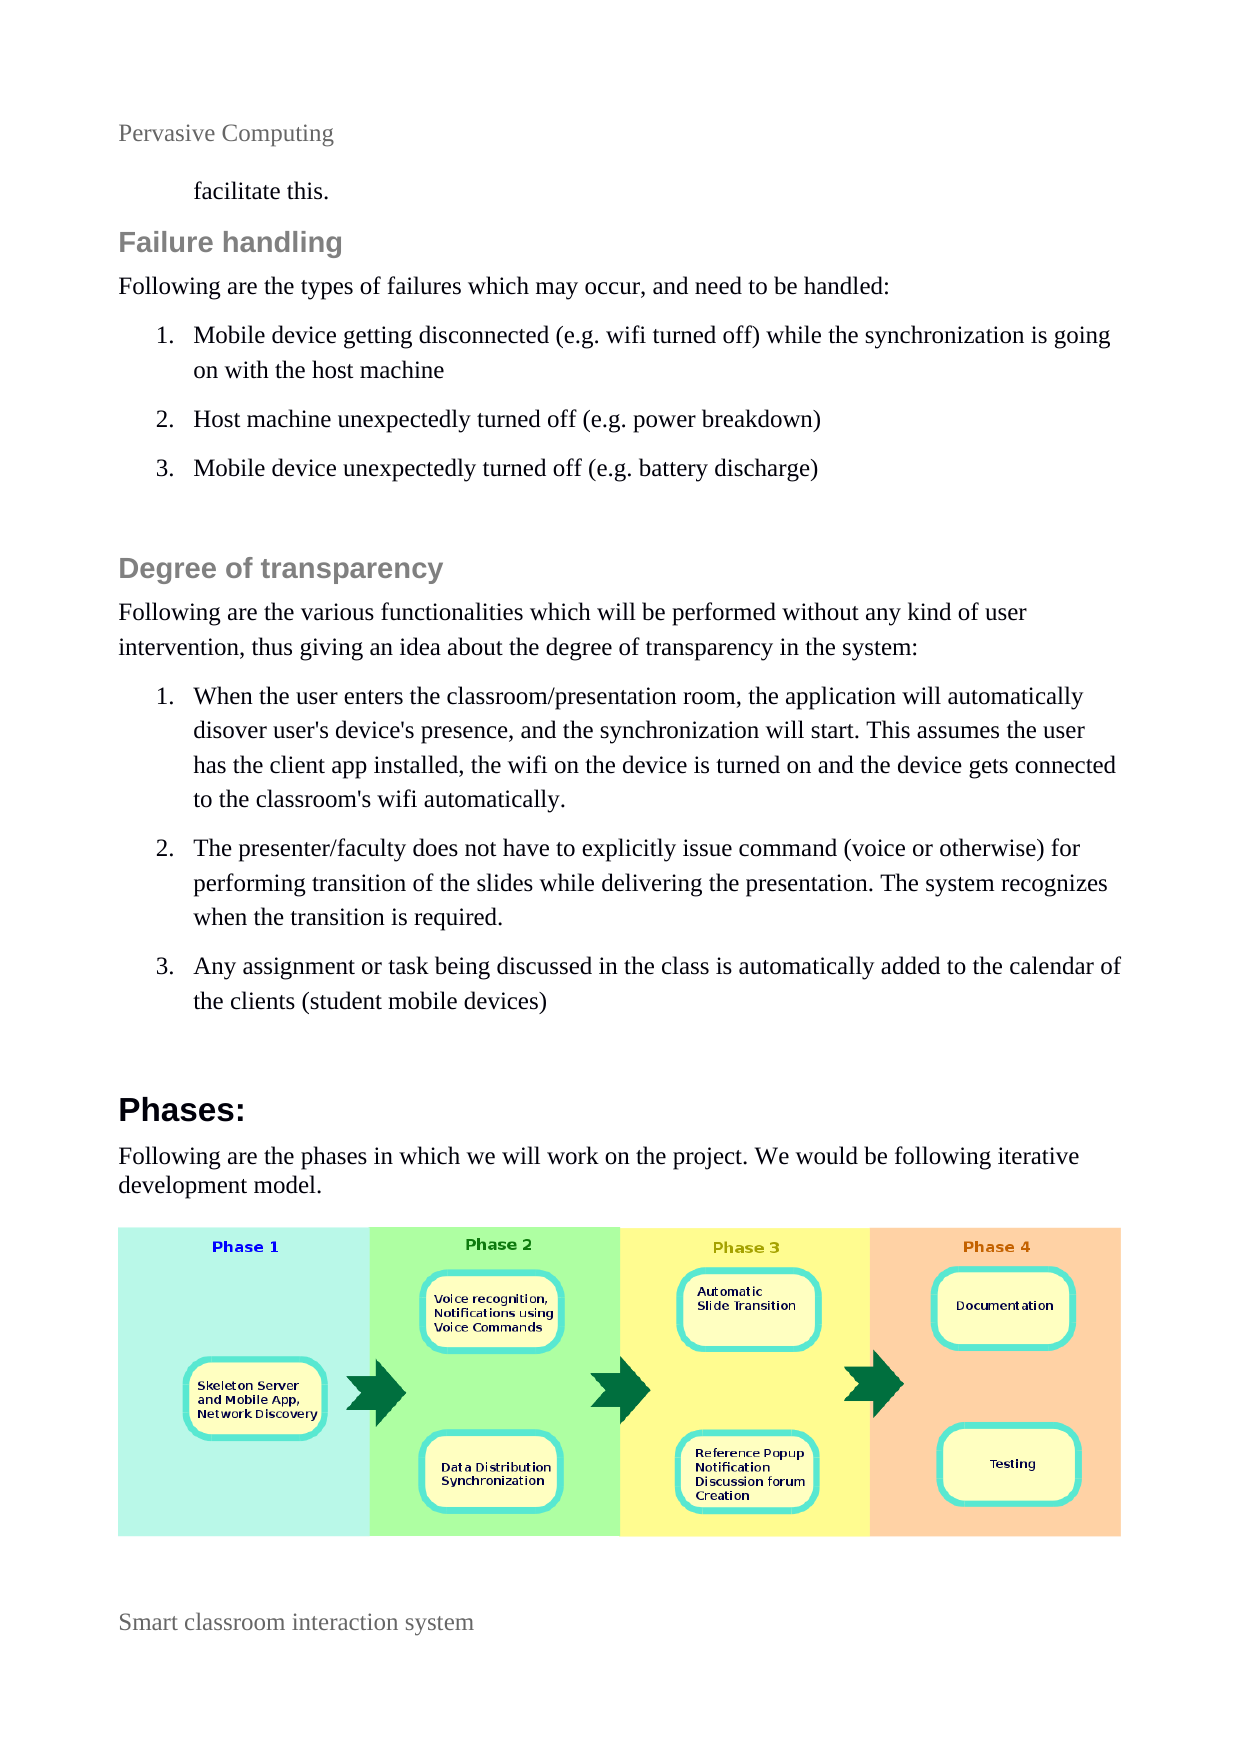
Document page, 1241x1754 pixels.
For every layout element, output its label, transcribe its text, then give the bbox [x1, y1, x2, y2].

text Following are the various functionalities which will be performed without any kind of user intervention, thus giving an idea about the degree of transparency in the system: [118, 597, 1122, 661]
subtitle Degree of transparency [118, 551, 1122, 585]
text Following are the phases in which we will work on the project. We would be following iterative development model. [118, 1141, 1122, 1199]
subtitle Phases: [118, 1090, 1122, 1129]
picture [118, 1227, 1123, 1537]
list Mobile device getting disconnected (e.g. wifi turned off) while the synchronization is going on with the host machine [156, 321, 1122, 384]
subtitle Failure handling [118, 225, 1122, 259]
list Host machine unexpectedly turned off (e.g. power breakdown) [156, 404, 1122, 433]
list The presenter/faculty does not have to explicitly issue command (voice or otherwise) for performing transition of the slides while delivering the presentation. The system recognizes when the transition is required. [156, 833, 1122, 931]
list Mobile device unexpectedly turned off (e.g. battery discharge) [156, 453, 1122, 482]
list When the user enters the classroom/presentation room, the application will automatically disover user's device's presence, and the synchronization will start. This assumes the user has the client app installed, the wifi on the device is turned on and the device gets connected to the classroom's wifi automatically. [156, 681, 1122, 813]
list Any assignment or task being discussed in the class is automatically added to the calendar of the clients (student mobile devices) [156, 951, 1122, 1014]
text Following are the types of failures which may occur, and need to be handled: [118, 271, 1122, 300]
